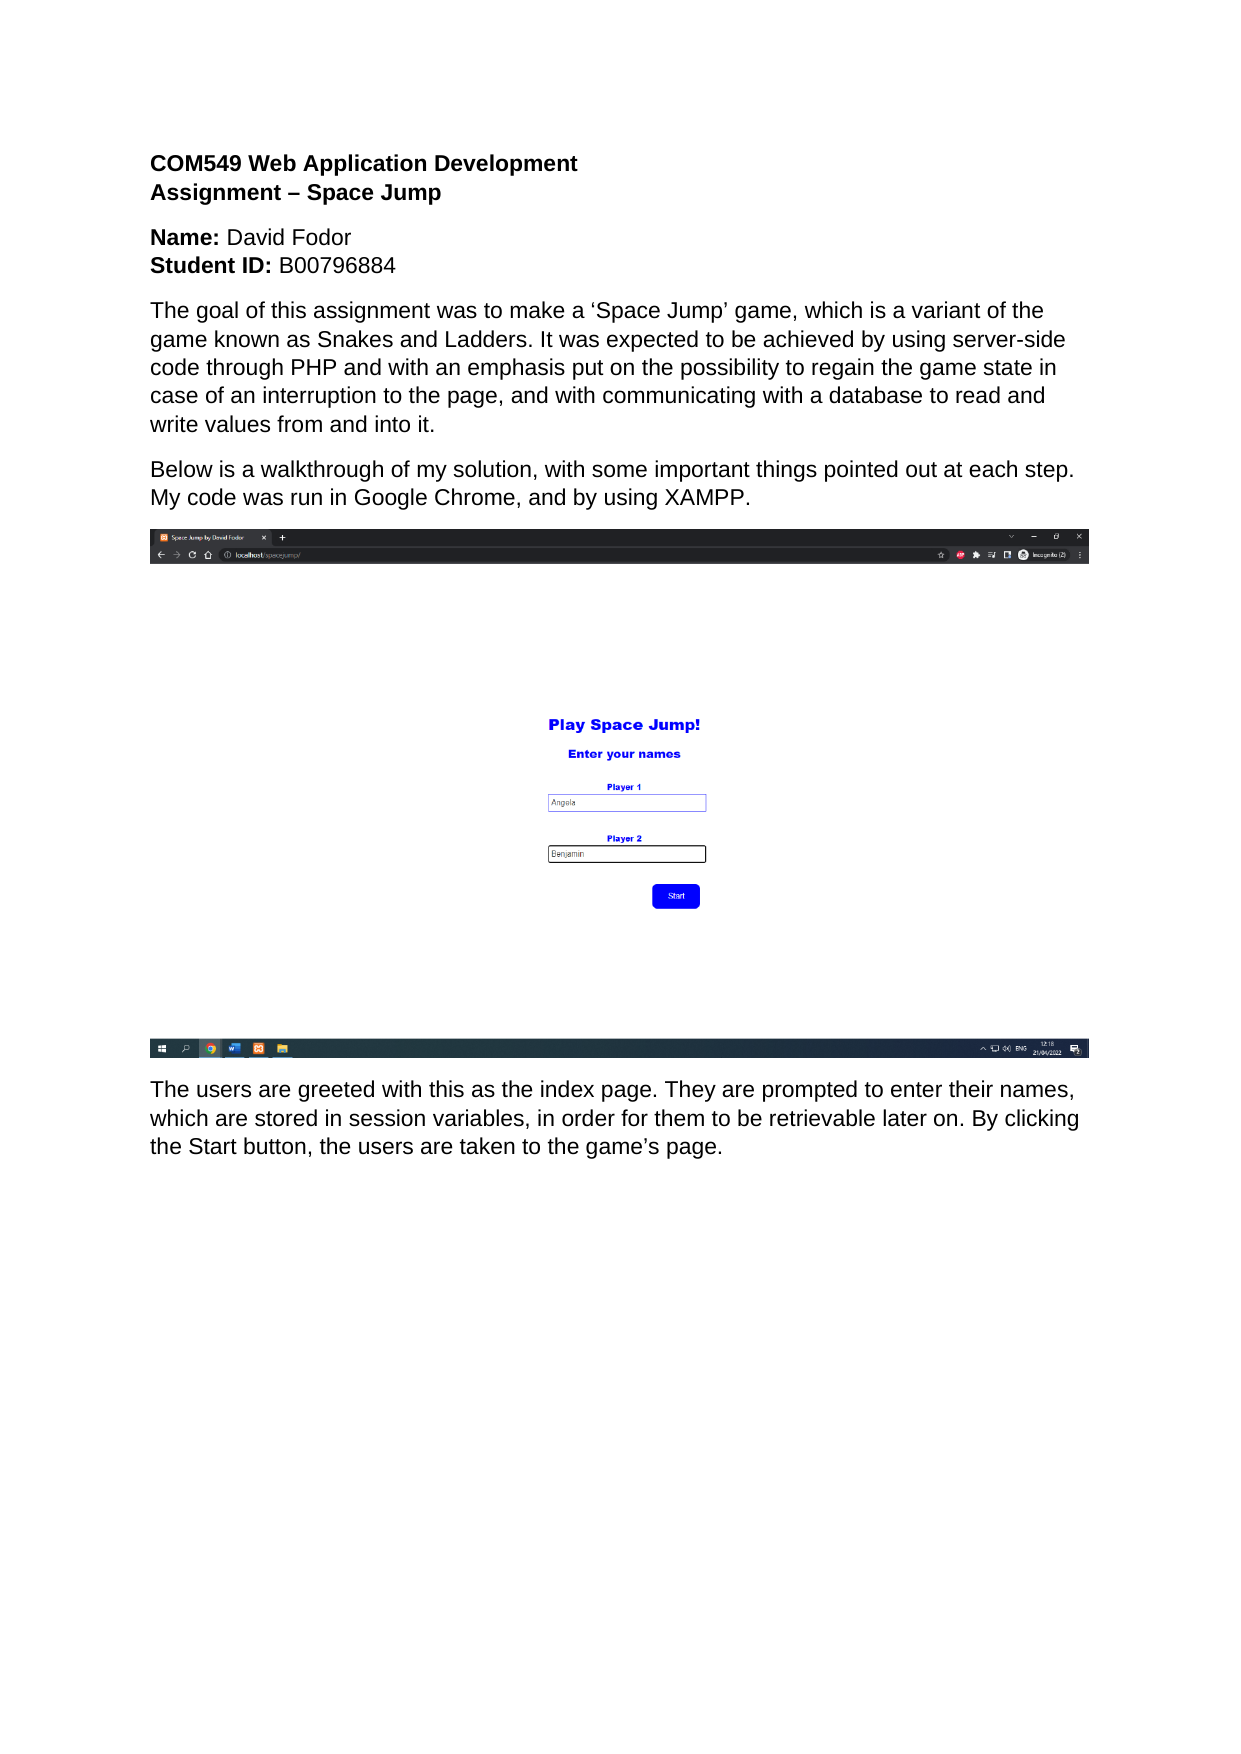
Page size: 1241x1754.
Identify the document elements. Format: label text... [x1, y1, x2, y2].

text Name: David Fodor Student ID: B00796884 [150, 223, 1090, 278]
text The goal of this assignment was to make a ‘Space Jump’ game, which is a variant of the game known as Snakes and Ladders. It was expected to be achieved by using server-side code through PHP and with an emphasis put on the possibility to regain the game state in case of an interruption to the page, and with communicating with a database to read and write values from and into it. [150, 297, 1090, 437]
text COM549 Web Application Development Assignment – Space Jump [150, 150, 1090, 205]
text Below is a walkthrough of my solution, with some important things pointed out at each step. My code was run in Google Chrome, and by using XAMPP. [150, 456, 1090, 511]
picture [150, 529, 1089, 1058]
text The users are greeted with this as the index page. They are prompted to enter their names, which are stored in session variables, in order for them to be retrievable later on. By clicking the Start button, the users are taken to the game’s page. [150, 1076, 1090, 1160]
